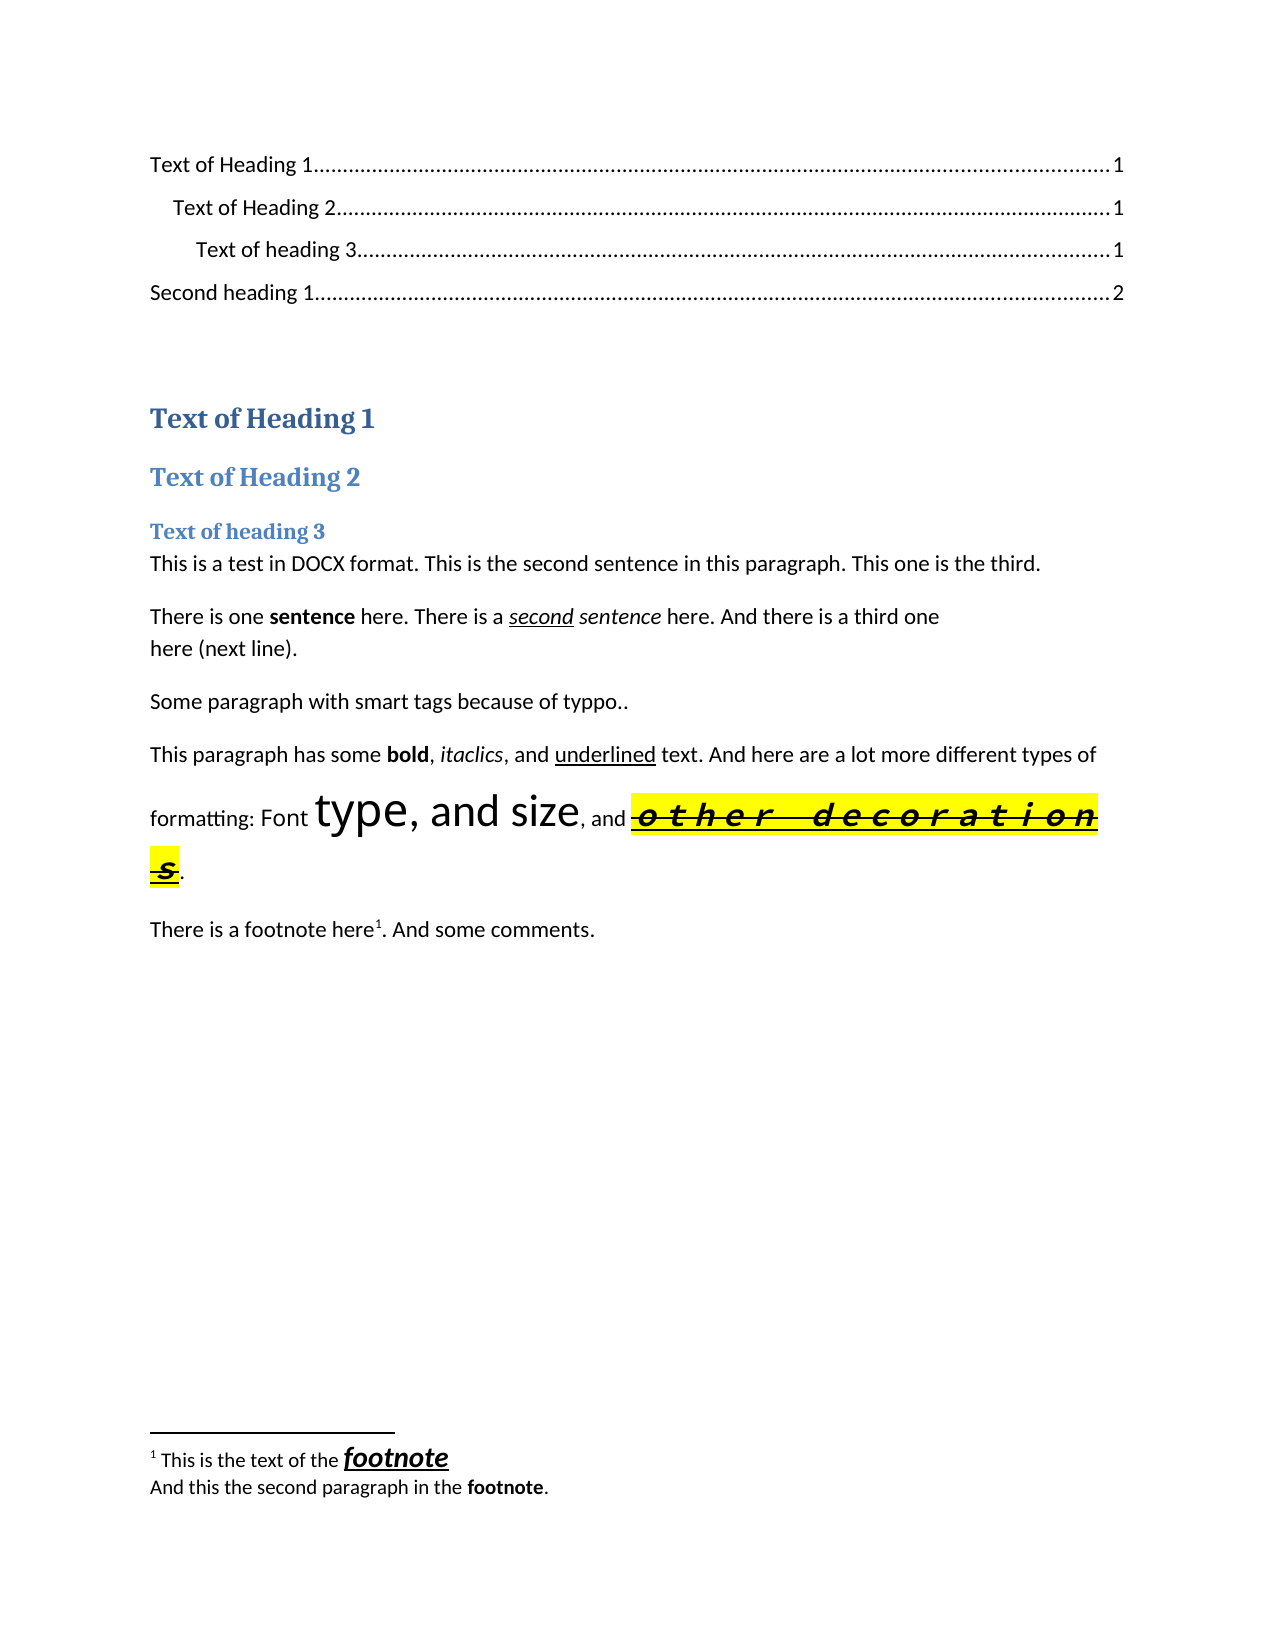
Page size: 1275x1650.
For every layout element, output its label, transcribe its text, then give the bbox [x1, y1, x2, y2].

text Text of Heading 1 1 [150, 150, 1125, 178]
subtitle Text of heading 3 [150, 518, 1125, 545]
text This is a test in DOCX format. This is the second sentence in this paragraph. This one is the third. [150, 549, 1125, 577]
text Some paragraph with smart tags because of typpo.. [150, 687, 1125, 715]
text There is one sentence here. There is a second sentence here. And there is a third one here (next line). [150, 602, 1125, 662]
subtitle Text of Heading 2 [150, 462, 1125, 493]
text Second heading 1 2 [150, 278, 1125, 306]
text Text of heading 3 1 [196, 235, 1125, 263]
subtitle Text of Heading 1 [150, 403, 1125, 436]
text This paragraph has some bold, itaclics, and underlined text. And here are a lot more different types of formatting: Font type, and size, and ｏｔｈｅｒ ｄｅｃｏｒａｔｉｏｎｓ. [150, 740, 1125, 888]
text There is a footnote here. And some comments. [150, 915, 1125, 943]
text Text of Heading 2 1 [173, 193, 1125, 221]
